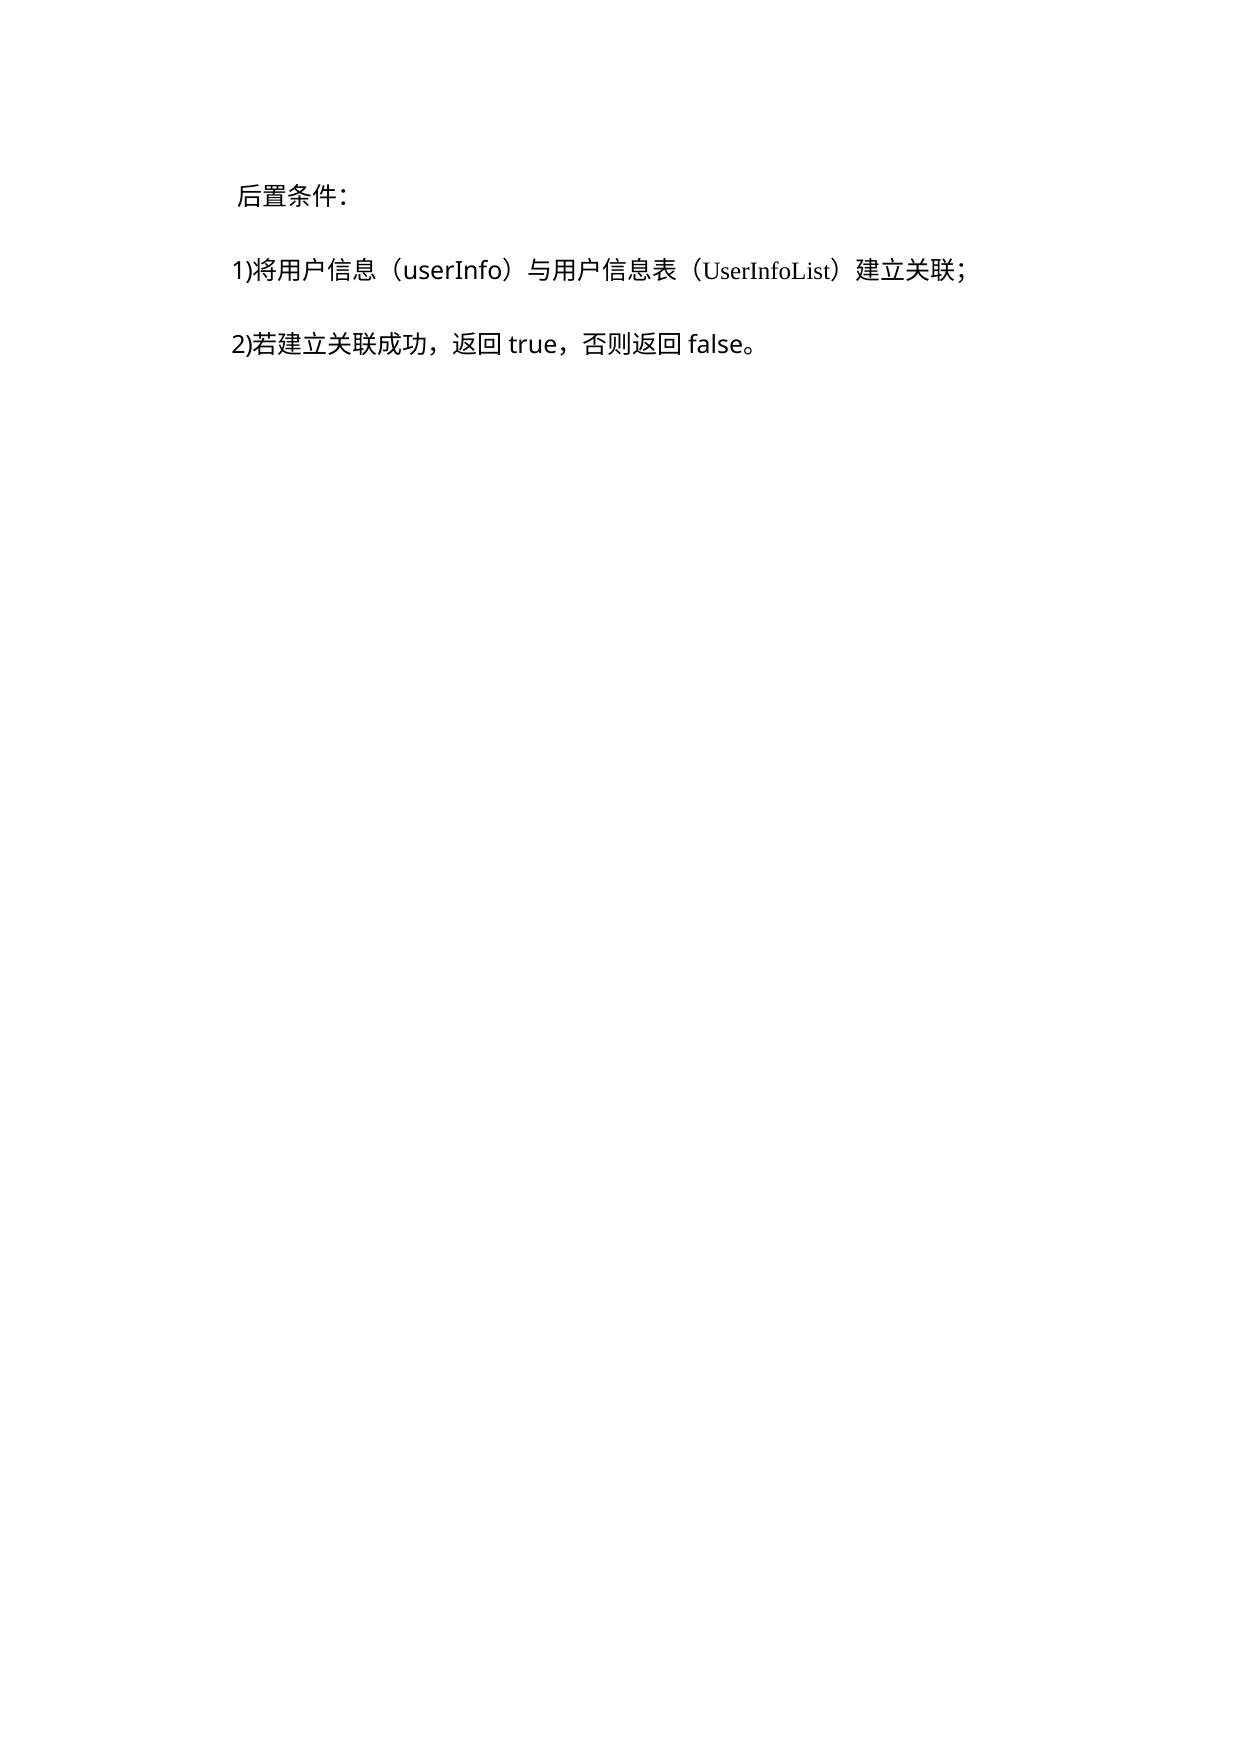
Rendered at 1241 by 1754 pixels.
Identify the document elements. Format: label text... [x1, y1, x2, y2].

text 后置条件： [231, 162, 1053, 227]
text 1)将用户信息（userInfo）与用户信息表（UserInfoList）建立关联； [187, 236, 1053, 301]
text 2)若建立关联成功，返回 true，否则返回 false。 [187, 310, 1053, 375]
